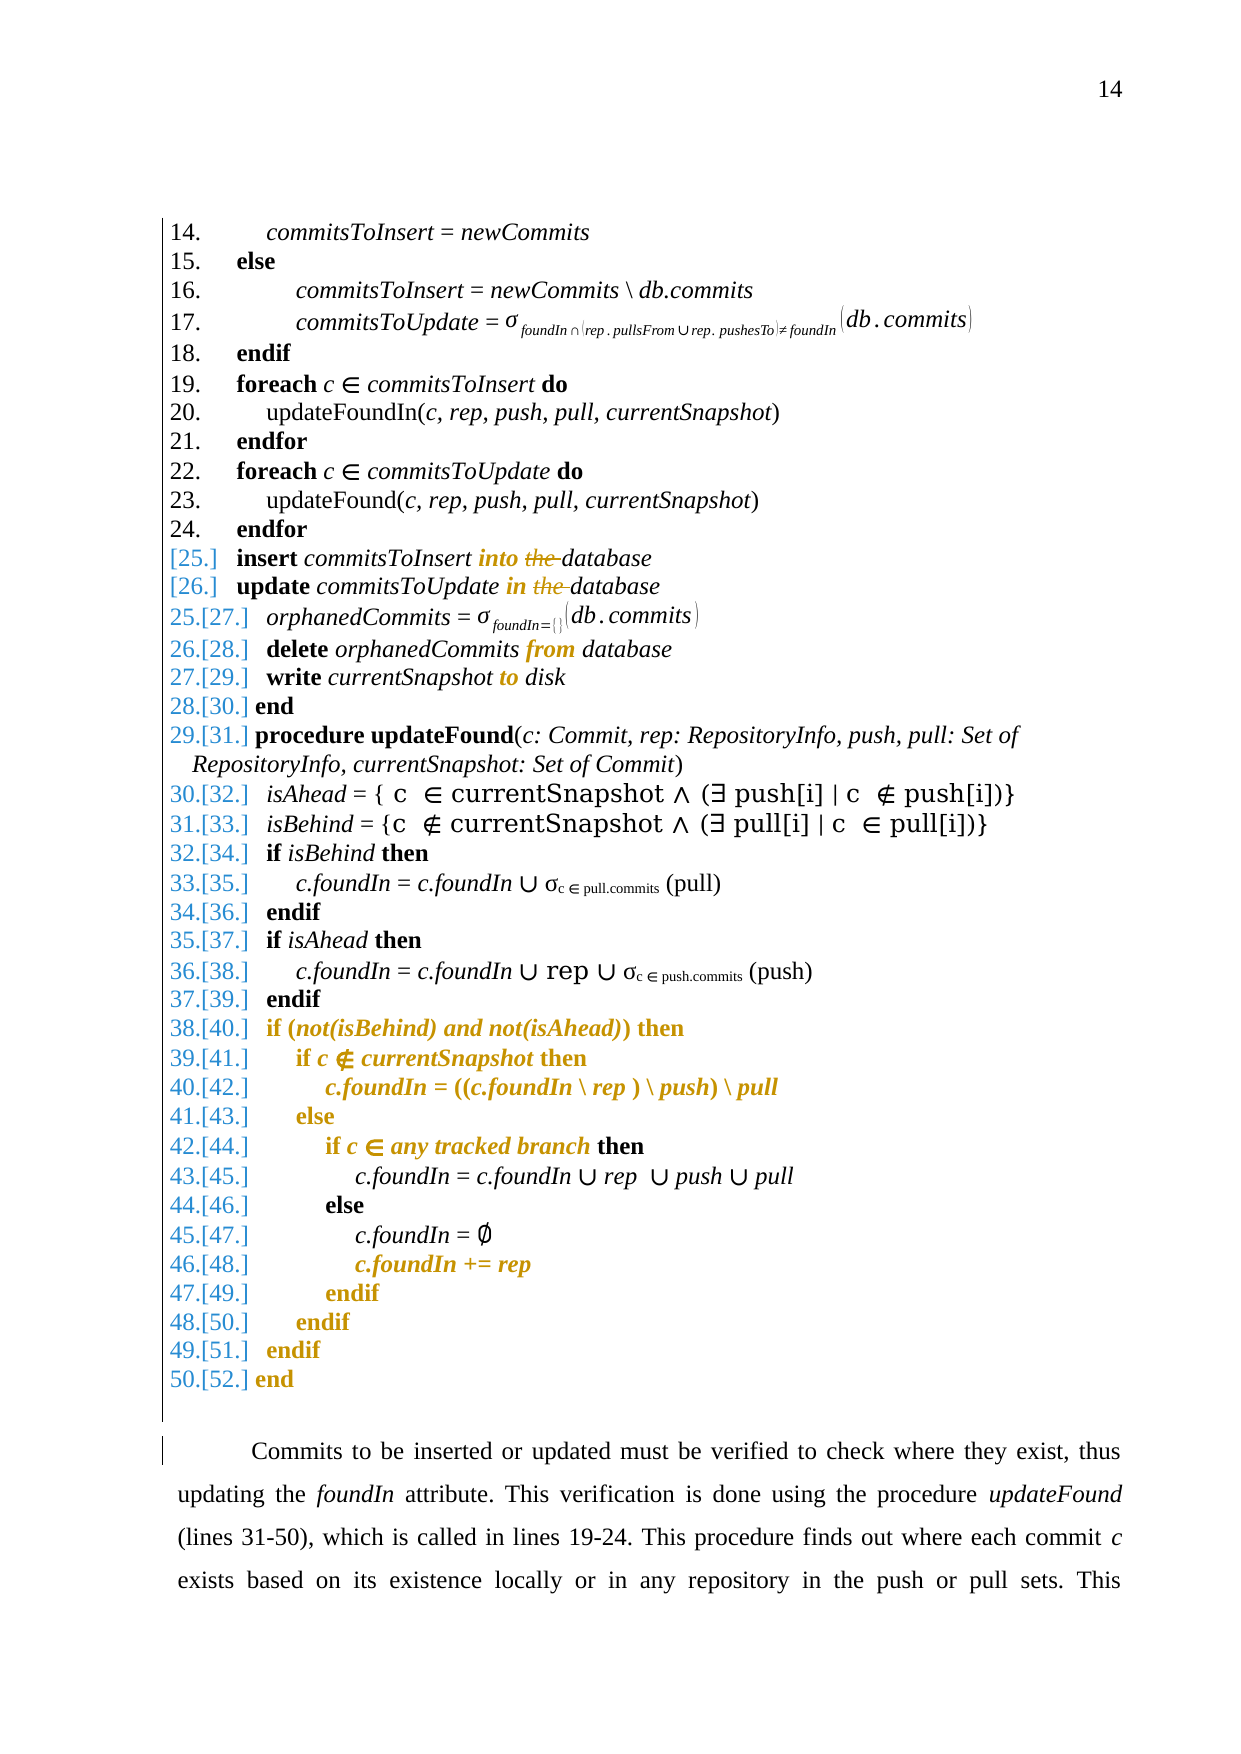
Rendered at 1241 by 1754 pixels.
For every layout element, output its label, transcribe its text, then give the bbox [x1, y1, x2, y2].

list if isAhead then [169, 926, 1122, 954]
list c.foundIn = c.foundIn ∪ σc ∈ pull.commits (pull) [169, 867, 1122, 897]
list updateFoundIn(c, rep, push, pull, currentSnapshot) [169, 397, 1122, 426]
list write currentSnapshot to disk [169, 662, 1122, 691]
list if (not(isBehind) and not(isAhead)) then [169, 1013, 1122, 1042]
list else [169, 1101, 1122, 1130]
list commitsToInsert = newCommits [169, 217, 1122, 246]
list endif [169, 897, 1122, 926]
list if c ∈ any tracked branch then [169, 1130, 1122, 1160]
list if isBehind then [169, 838, 1122, 867]
list procedure updateFound(c: Commit, rep: RepositoryInfo, push, pull: Set of RepositoryInfo, currentSnapshot: Set of Commit) [169, 720, 1122, 777]
list else [169, 1190, 1122, 1219]
list commitsToUpdate = [169, 304, 1122, 338]
list endif [169, 1335, 1122, 1364]
list end [169, 1364, 1122, 1393]
list c.foundIn = c.foundIn ∪ rep ∪ σc ∈ push.commits (push) [169, 954, 1122, 984]
list delete orphanedCommits from database [169, 634, 1122, 662]
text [177, 1436, 1122, 1594]
list updateFound(c, rep, push, pull, currentSnapshot) [169, 485, 1122, 514]
list endif [169, 338, 1122, 367]
list endif [169, 1278, 1122, 1307]
list isAhead = { c ∈ currentSnapshot ∧ (∃ push[i] | c ∉ push[i])} [169, 777, 1122, 808]
list else [169, 246, 1122, 275]
list update commitsToUpdate in database [169, 571, 1122, 600]
list c.foundIn = ((c.foundIn \ rep ) \ push) \ pull [169, 1072, 1122, 1101]
list foreach c ∈ commitsToUpdate do [169, 455, 1122, 485]
list commitsToInsert = newCommits \ db.commits [169, 275, 1122, 304]
list isBehind = {c ∉ currentSnapshot ∧ (∃ pull[i] | c ∈ pull[i])} [169, 808, 1122, 838]
list if c ∉ currentSnapshot then [169, 1042, 1122, 1072]
list endif [169, 984, 1122, 1013]
list foreach c ∈ commitsToInsert do [169, 367, 1122, 397]
list end [169, 691, 1122, 720]
list endfor [169, 514, 1122, 543]
list c.foundIn += rep [169, 1249, 1122, 1278]
list orphanedCommits = [169, 600, 1122, 634]
list endfor [169, 426, 1122, 455]
list c.foundIn = ∅ [169, 1219, 1122, 1249]
list endif [169, 1307, 1122, 1335]
list insert commitsToInsert into database [169, 543, 1122, 571]
list c.foundIn = c.foundIn ∪ rep ∪ push ∪ pull [169, 1160, 1122, 1190]
